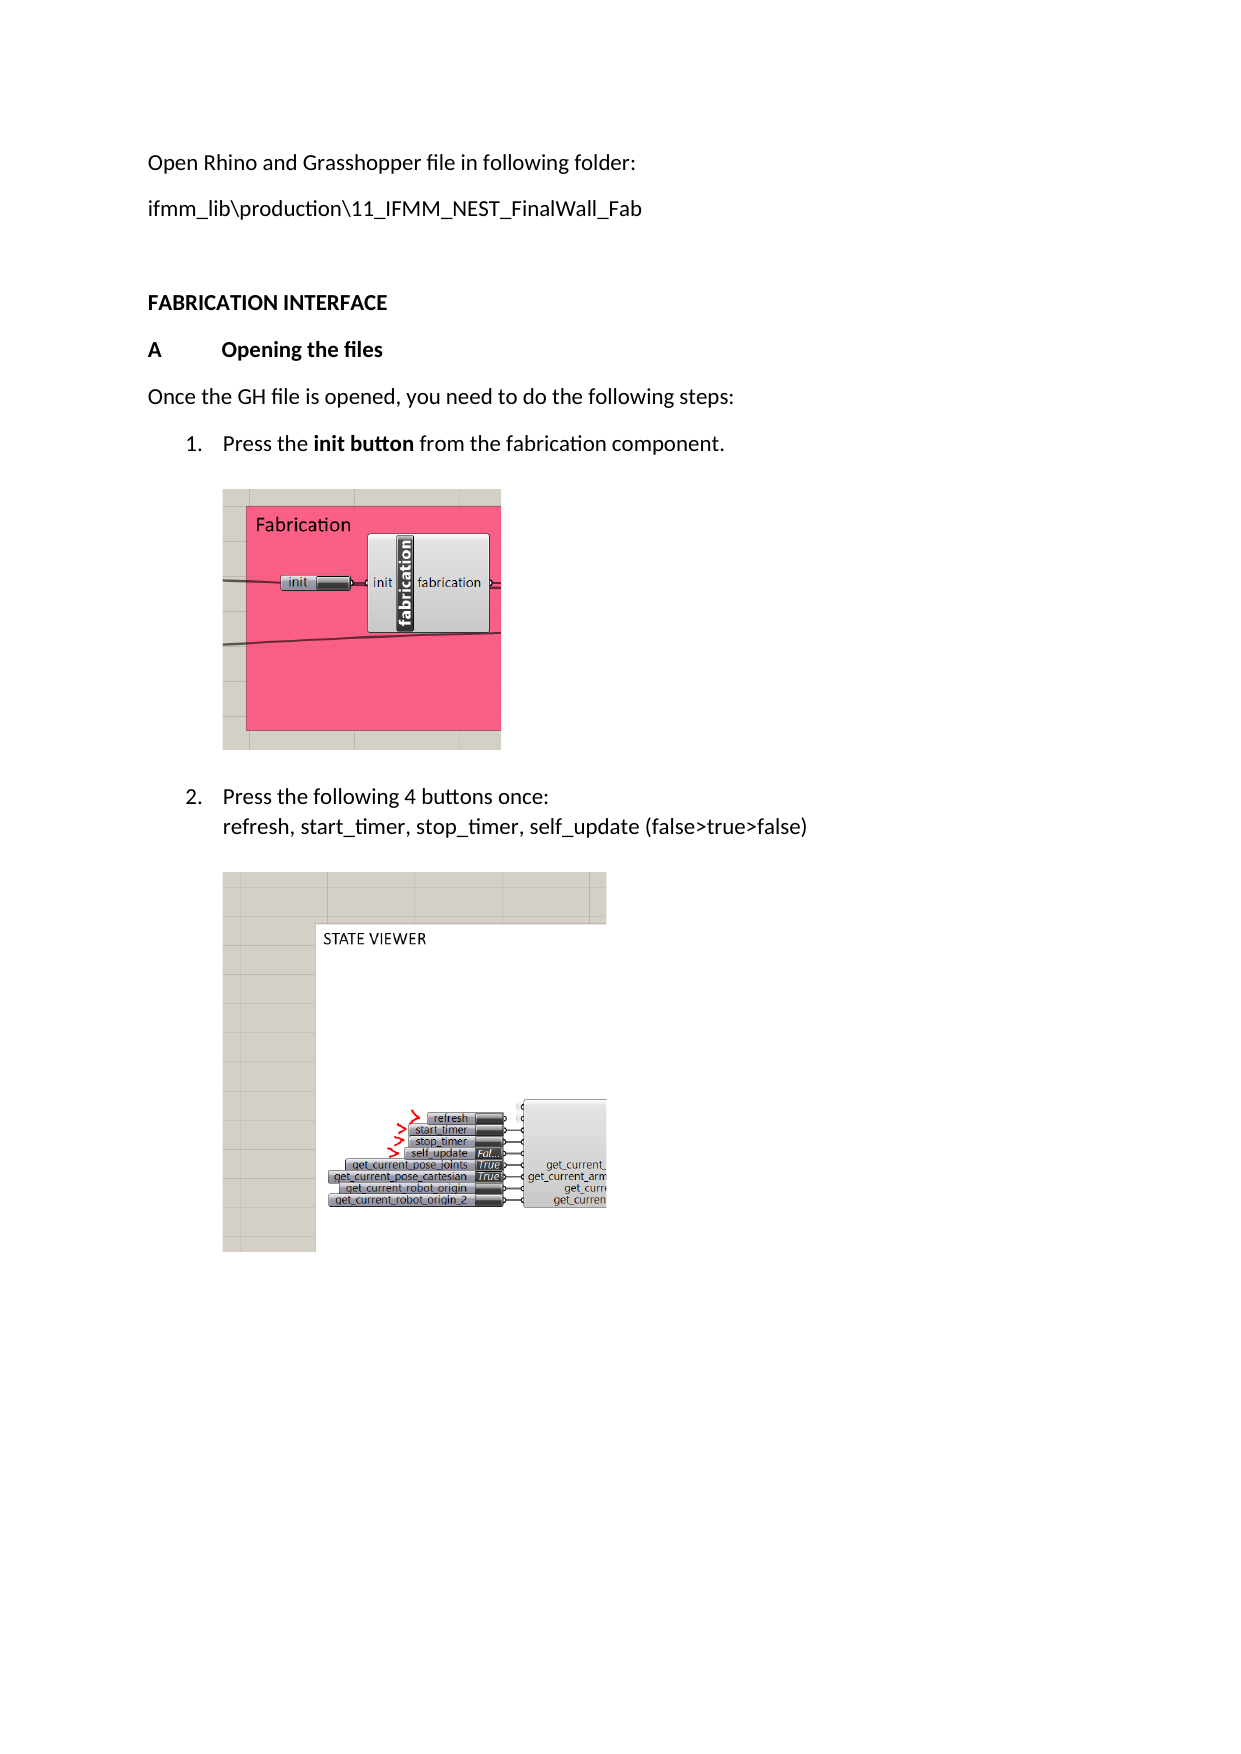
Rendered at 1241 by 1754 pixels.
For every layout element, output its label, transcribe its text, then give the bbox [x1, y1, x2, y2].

text Open Rhino and Grasshopper file in following folder: [148, 148, 1093, 176]
picture [222, 872, 607, 1252]
text ifmm_lib\production\11_IFMM_NEST_FinalWall_Fab [148, 194, 1093, 222]
list Press the init button from the fabrication component. [185, 429, 1093, 457]
text FABRICATION INTERFACE [148, 288, 1093, 316]
picture [222, 489, 502, 750]
text Once the GH file is opened, you need to do the following steps: [148, 382, 1093, 410]
text A Opening the files [148, 335, 1093, 363]
list refresh, start_timer, stop_timer, self_update (false>true>false) [223, 812, 1093, 840]
list Press the following 4 buttons once: [185, 782, 1093, 810]
